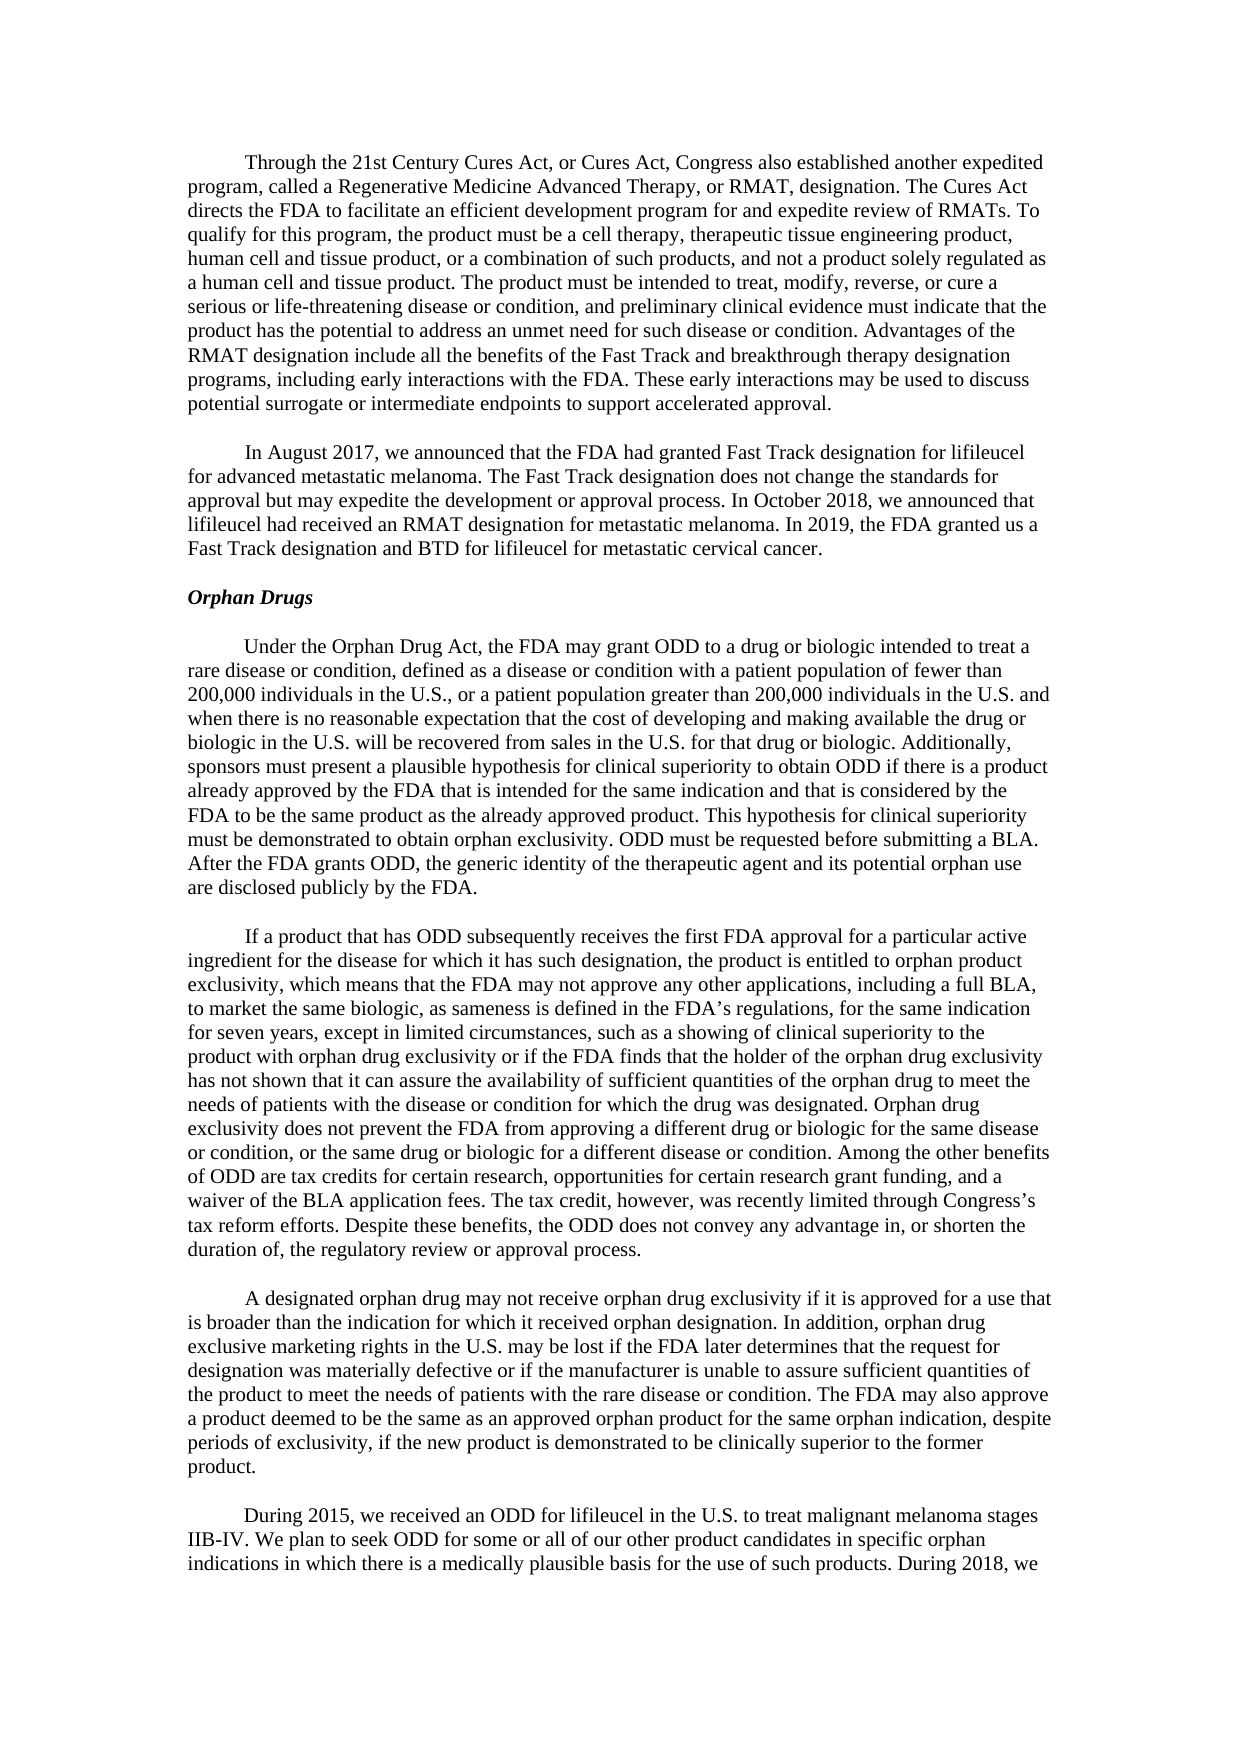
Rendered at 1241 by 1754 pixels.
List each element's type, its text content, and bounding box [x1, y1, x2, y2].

text In August 2017, we announced that the FDA had granted Fast Track designation for lifileucel for advanced metastatic melanoma. The Fast Track designation does not change the standards for approval but may expedite the development or approval process. In October 2018, we announced that lifileucel had received an RMAT designation for metastatic melanoma. In 2019, the FDA granted us a Fast Track designation and BTD for lifileucel for metastatic cervical cancer. [187, 440, 1053, 560]
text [187, 1503, 1053, 1575]
text Under the Orphan Drug Act, the FDA may grant ODD to a drug or biologic intended to treat a rare disease or condition, defined as a disease or condition with a patient population of fewer than 200,000 individuals in the U.S., or a patient population greater than 200,000 individuals in the U.S. and when there is no reasonable expectation that the cost of developing and making available the drug or biologic in the U.S. will be recovered from sales in the U.S. for that drug or biologic. Additionally, sponsors must present a plausible hypothesis for clinical superiority to obtain ODD if there is a product already approved by the FDA that is intended for the same indication and that is considered by the FDA to be the same product as the already approved product. This hypothesis for clinical superiority must be demonstrated to obtain orphan exclusivity. ODD must be requested before submitting a BLA. After the FDA grants ODD, the generic identity of the therapeutic agent and its potential orphan use are disclosed publicly by the FDA. [187, 634, 1053, 899]
text Orphan Drugs [187, 585, 1053, 609]
text A designated orphan drug may not receive orphan drug exclusivity if it is approved for a use that is broader than the indication for which it received orphan designation. In addition, orphan drug exclusive marketing rights in the U.S. may be lost if the FDA later determines that the request for designation was materially defective or if the manufacturer is unable to assure sufficient quantities of the product to meet the needs of patients with the rare disease or condition. The FDA may also approve a product deemed to be the same as an approved orphan product for the same orphan indication, despite periods of exclusivity, if the new product is demonstrated to be clinically superior to the former product. [187, 1286, 1053, 1478]
text Through the 21st Century Cures Act, or Cures Act, Congress also established another expedited program, called a Regenerative Medicine Advanced Therapy, or RMAT, designation. The Cures Act directs the FDA to facilitate an efficient development program for and expedite review of RMATs. To qualify for this program, the product must be a cell therapy, therapeutic tissue engineering product, human cell and tissue product, or a combination of such products, and not a product solely regulated as a human cell and tissue product. The product must be intended to treat, modify, reverse, or cure a serious or life-threatening disease or condition, and preliminary clinical evidence must indicate that the product has the potential to address an unmet need for such disease or condition. Advantages of the RMAT designation include all the benefits of the Fast Track and breakthrough therapy designation programs, including early interactions with the FDA. These early interactions may be used to discuss potential surrogate or intermediate endpoints to support accelerated approval. [187, 150, 1053, 415]
text If a product that has ODD subsequently receives the first FDA approval for a particular active ingredient for the disease for which it has such designation, the product is entitled to orphan product exclusivity, which means that the FDA may not approve any other applications, including a full BLA, to market the same biologic, as sameness is defined in the FDA’s regulations, for the same indication for seven years, except in limited circumstances, such as a showing of clinical superiority to the product with orphan drug exclusivity or if the FDA finds that the holder of the orphan drug exclusivity has not shown that it can assure the availability of sufficient quantities of the orphan drug to meet the needs of patients with the disease or condition for which the drug was designated. Orphan drug exclusivity does not prevent the FDA from approving a different drug or biologic for the same disease or condition, or the same drug or biologic for a different disease or condition. Among the other benefits of ODD are tax credits for certain research, opportunities for certain research grant funding, and a waiver of the BLA application fees. The tax credit, however, was recently limited through Congress’s tax reform efforts. Despite these benefits, the ODD does not convey any advantage in, or shorten the duration of, the regulatory review or approval process. [187, 924, 1053, 1261]
